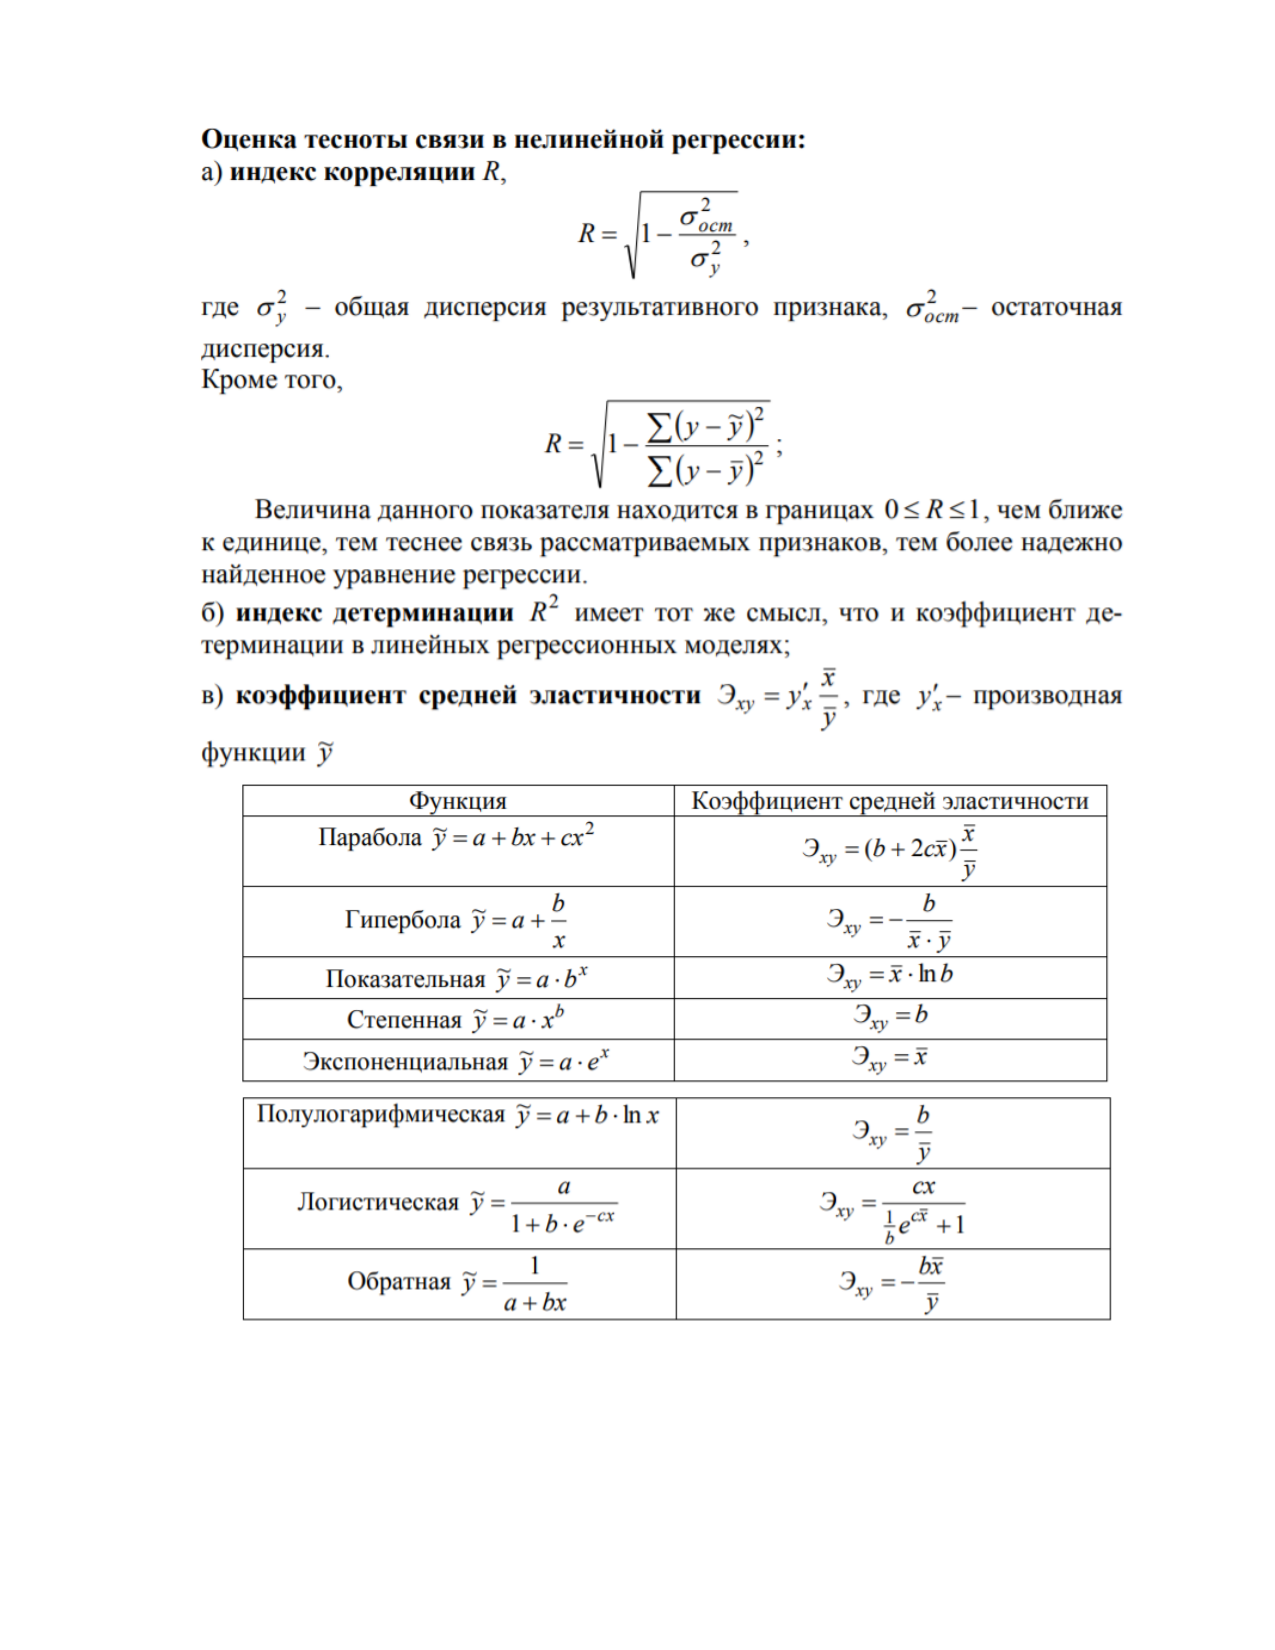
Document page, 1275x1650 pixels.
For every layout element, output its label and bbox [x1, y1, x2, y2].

picture [240, 1095, 1124, 1334]
picture [194, 118, 1169, 770]
picture [238, 781, 1126, 1083]
